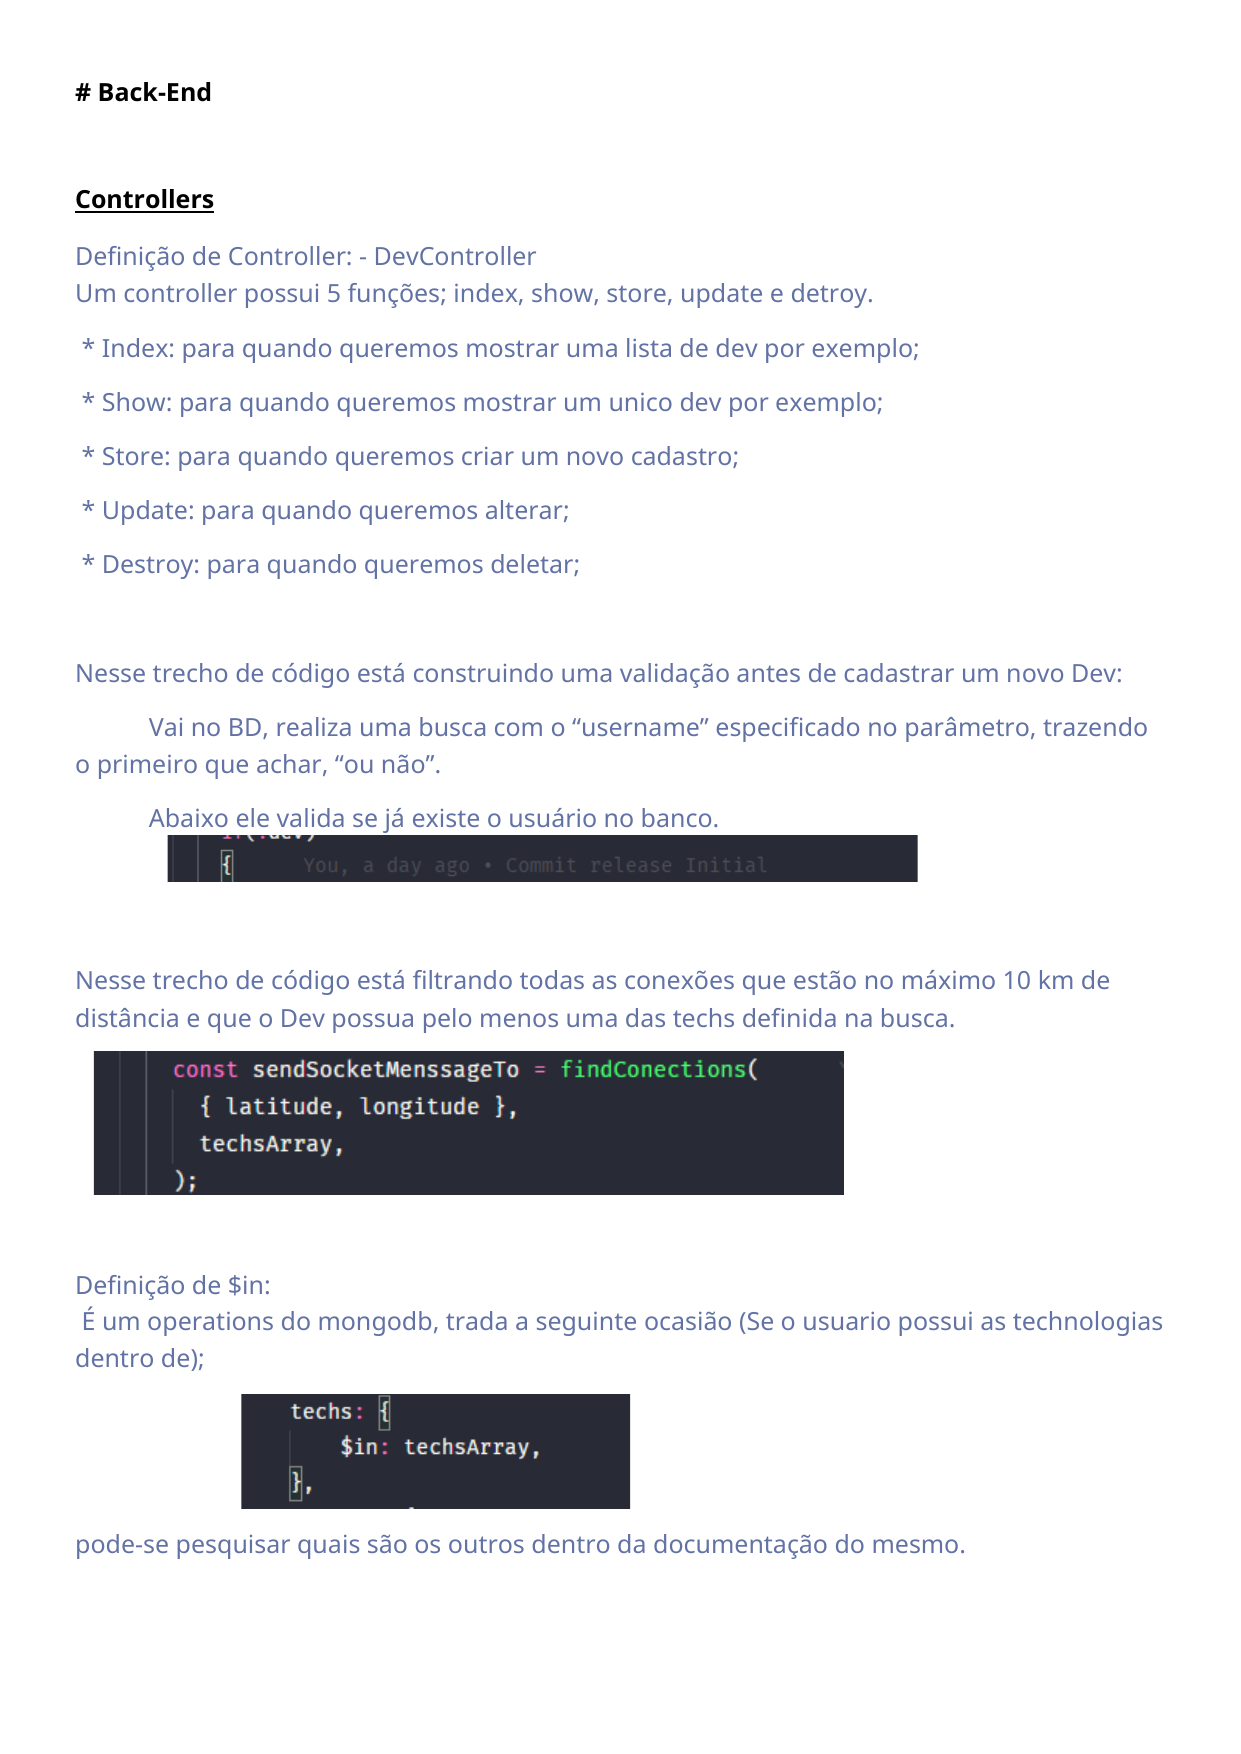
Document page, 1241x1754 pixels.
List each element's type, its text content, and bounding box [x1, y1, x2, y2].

text * Store: para quando queremos criar um novo cadastro; [75, 435, 1165, 473]
text Controllers [75, 182, 1165, 216]
text Definição de Controller: - DevController Um controller possui 5 funções; index, show, store, update e detroy. [75, 235, 1165, 310]
text * Destroy: para quando queremos deletar; [75, 544, 1165, 581]
text Nesse trecho de código está filtrando todas as conexões que estão no máximo 10 km de distância e que o Dev possua pelo menos uma das techs definida na busca. [75, 959, 1165, 1034]
text * Update: para quando queremos alterar; [75, 489, 1165, 527]
text Abaixo ele valida se já existe o usuário no banco. [75, 798, 1165, 835]
text # Back-End [75, 75, 1165, 109]
text * Show: para quando queremos mostrar um unico dev por exemplo; [75, 381, 1165, 419]
text pode-se pesquisar quais são os outros dentro da documentação do mesmo. [75, 1527, 1165, 1561]
text Definição de $in: É um operations do mongodb, trada a seguinte ocasião (Se o usuario possui as technologias dentro de); [75, 1267, 1165, 1375]
text Vai no BD, realiza uma busca com o “username” especificado no parâmetro, trazendo o primeiro que achar, “ou não”. [75, 706, 1165, 781]
text Nesse trecho de código está construindo uma validação antes de cadastrar um novo Dev: [75, 652, 1165, 689]
text * Index: para quando queremos mostrar uma lista de dev por exemplo; [75, 327, 1165, 364]
